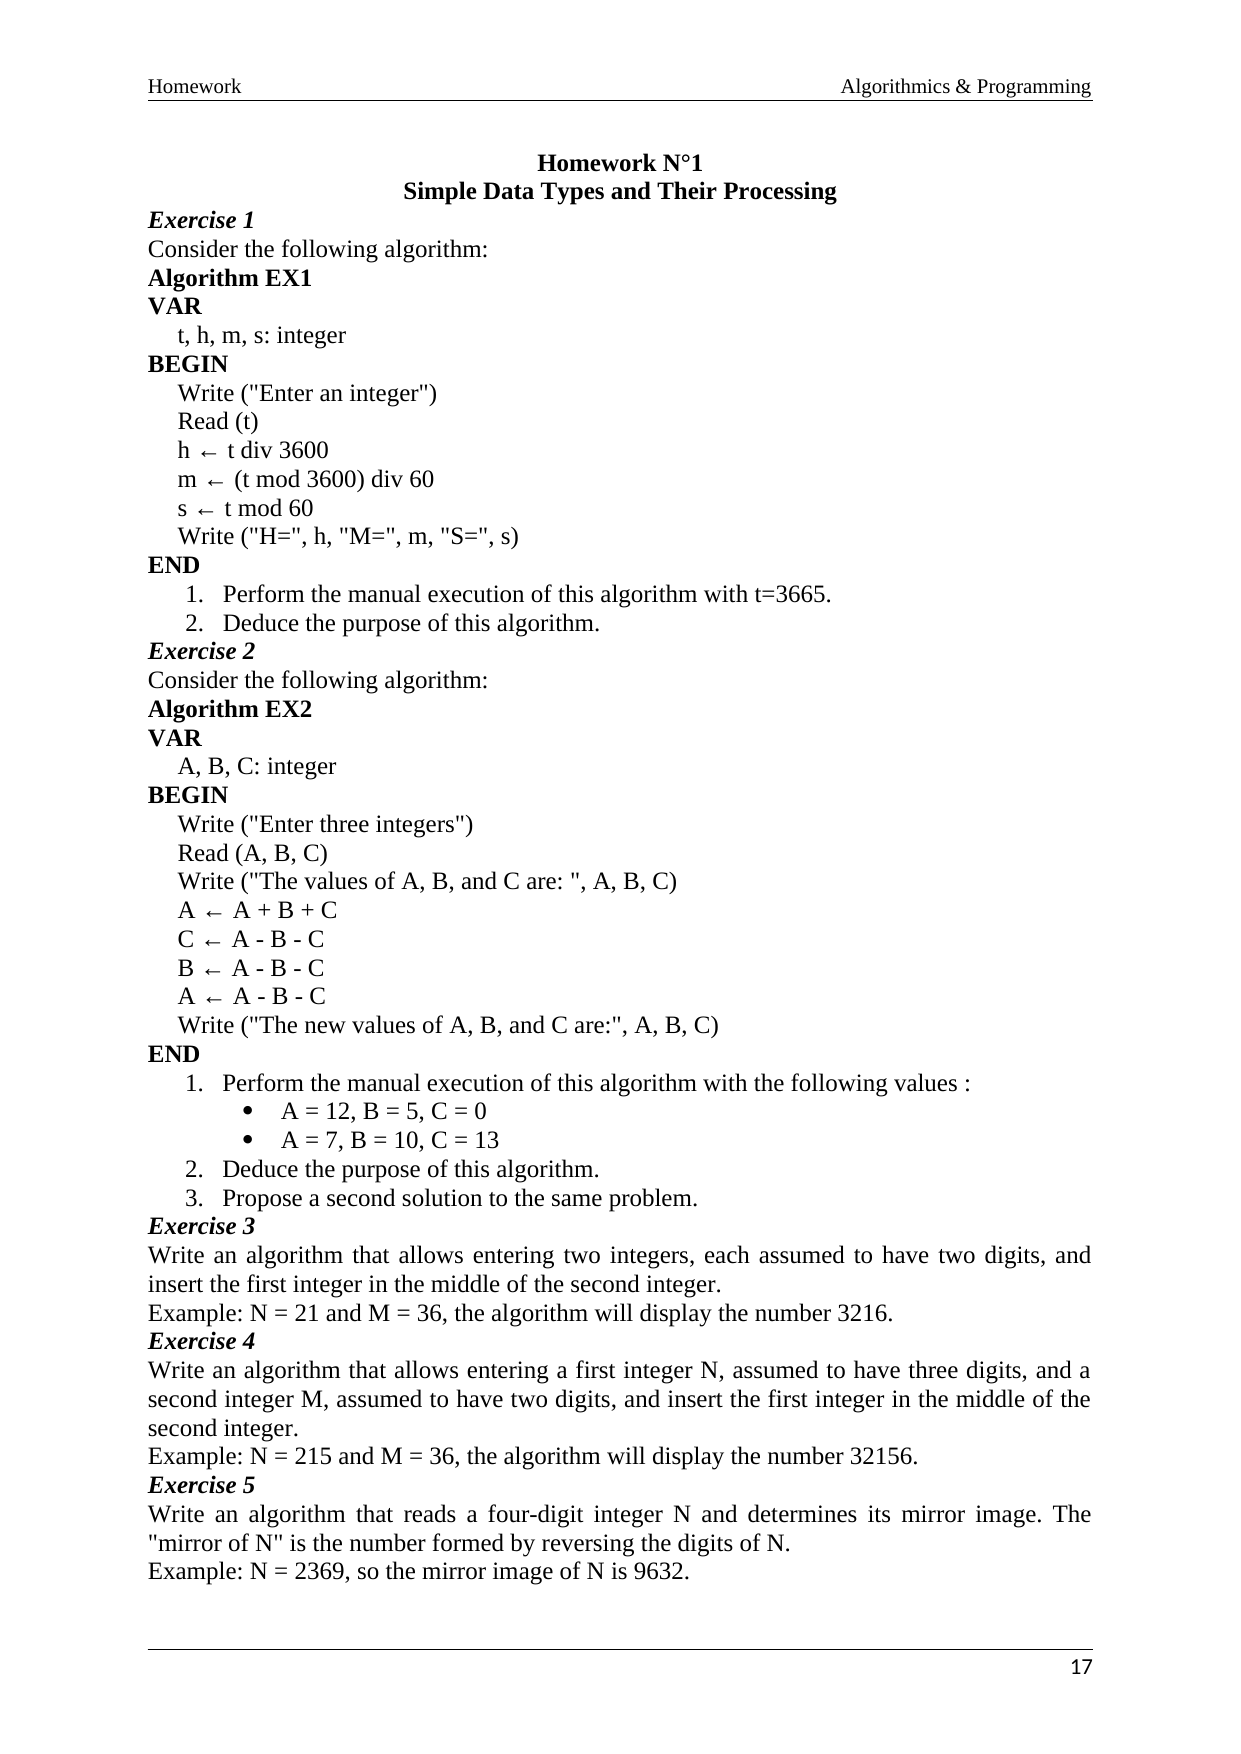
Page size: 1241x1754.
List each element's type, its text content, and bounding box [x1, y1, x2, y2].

text Write ("Enter three integers") [177, 809, 1093, 838]
text s ← t mod 60 [177, 493, 1093, 521]
text C ← A - B - C [177, 924, 1093, 953]
text B ← A - B - C [177, 953, 1093, 981]
text Write ("H=", h, "M=", m, "S=", s) [177, 521, 1093, 550]
text Consider the following algorithm: [148, 234, 1093, 263]
text BEGIN [148, 780, 1093, 809]
list Deduce the purpose of this algorithm. [185, 1154, 1093, 1183]
text Example: N = 215 and M = 36, the algorithm will display the number 32156. [148, 1441, 1093, 1470]
text A, B, C: integer [177, 751, 1093, 780]
text Write an algorithm that reads a four-digit integer N and determines its mirror image. The "mirror of N" is the number formed by reversing the digits of N. [148, 1499, 1093, 1556]
text Exercise 2 [148, 636, 1093, 665]
text END [148, 1039, 1093, 1068]
text VAR [148, 723, 1093, 751]
text A ← A - B - C [177, 981, 1093, 1010]
list A = 7, B = 10, C = 13 [243, 1125, 1093, 1154]
list Perform the manual execution of this algorithm with the following values : [185, 1068, 1093, 1096]
text Exercise 3 [148, 1211, 1093, 1240]
text t, h, m, s: integer [177, 320, 1093, 349]
text BEGIN [148, 349, 1093, 378]
text Exercise 5 [148, 1470, 1093, 1499]
text Example: N = 2369, so the mirror image of N is 9632. [148, 1556, 1093, 1585]
text Exercise 4 [148, 1326, 1093, 1355]
text Read (t) [177, 406, 1093, 435]
text Write an algorithm that allows entering two integers, each assumed to have two digits, and insert the first integer in the middle of the second integer. [148, 1240, 1093, 1298]
text END [148, 550, 1093, 579]
text Consider the following algorithm: [148, 665, 1093, 694]
text Read (A, B, C) [177, 838, 1093, 866]
list Propose a second solution to the same problem. [185, 1183, 1093, 1211]
text Algorithm EX2 [148, 694, 1093, 723]
list A = 12, B = 5, C = 0 [243, 1096, 1093, 1125]
list Perform the manual execution of this algorithm with t=3665. [185, 579, 1093, 608]
text Exercise 1 [148, 205, 1093, 234]
text h ← t div 3600 [177, 435, 1093, 464]
text Example: N = 21 and M = 36, the algorithm will display the number 3216. [148, 1298, 1093, 1326]
text A ← A + B + C [177, 895, 1093, 924]
text Write an algorithm that allows entering a first integer N, assumed to have three digits, and a second integer M, assumed to have two digits, and insert the first integer in the middle of the second integer. [148, 1355, 1093, 1441]
text VAR [148, 291, 1093, 320]
text Simple Data Types and Their Processing [148, 176, 1093, 205]
text m ← (t mod 3600) div 60 [177, 464, 1093, 493]
text Homework N°1 [148, 148, 1093, 176]
list Deduce the purpose of this algorithm. [185, 608, 1093, 636]
text Write ("The values of A, B, and C are: ", A, B, C) [177, 866, 1093, 895]
text Write ("The new values of A, B, and C are:", A, B, C) [177, 1010, 1093, 1039]
text Write ("Enter an integer") [177, 378, 1093, 406]
text Algorithm EX1 [148, 263, 1093, 291]
